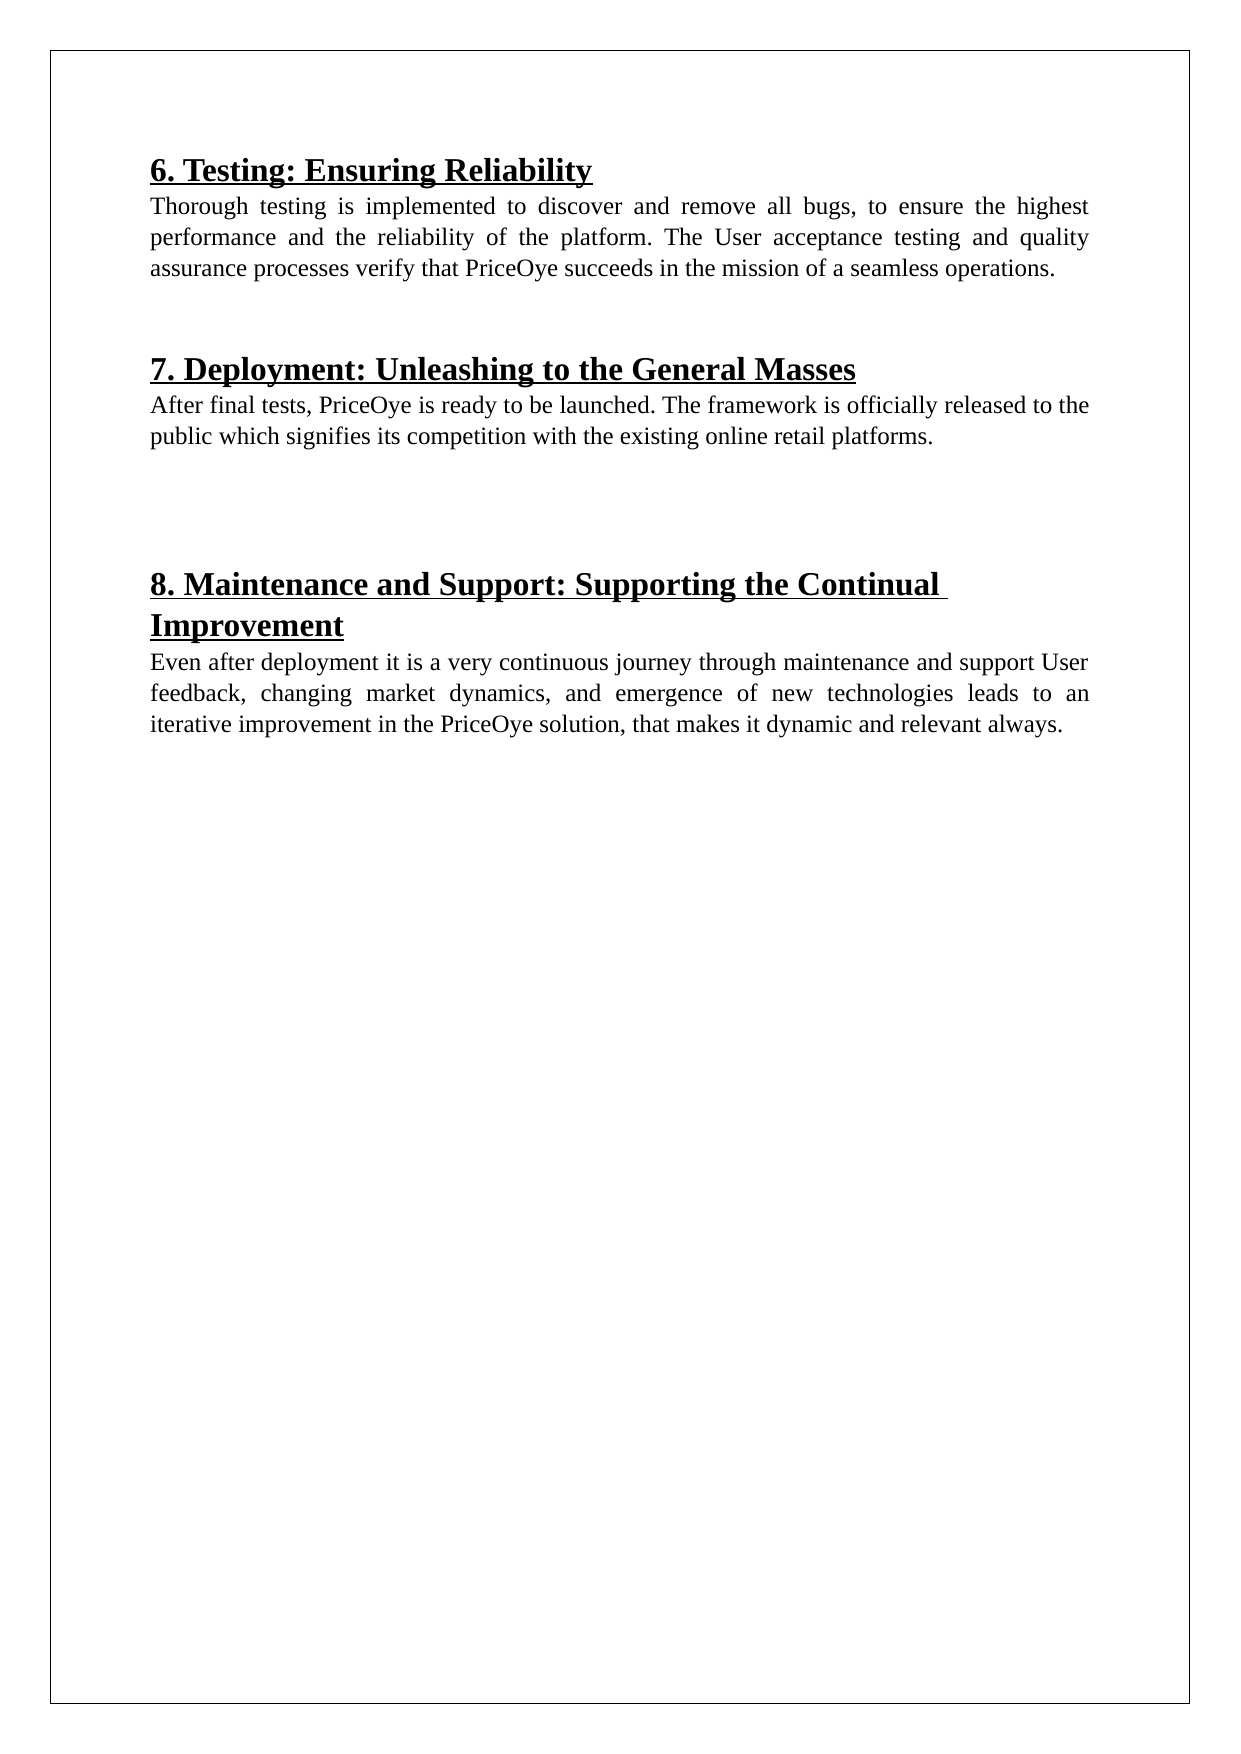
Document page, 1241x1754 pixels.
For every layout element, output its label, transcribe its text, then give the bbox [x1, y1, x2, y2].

subtitle 6. Testing: Ensuring Reliability [150, 150, 1090, 188]
subtitle 7. Deployment: Unleashing to the General Masses [150, 349, 1090, 387]
subtitle 8. Maintenance and Support: Supporting the Continual Improvement [150, 564, 1090, 644]
text Even after deployment it is a very continuous journey through maintenance and support User feedback, changing market dynamics, and emergence of new technologies leads to an iterative improvement in the PriceOye solution, that makes it dynamic and relevant always. [150, 647, 1090, 738]
text Thorough testing is implemented to discover and remove all bugs, to ensure the highest performance and the reliability of the platform. The User acceptance testing and quality assurance processes verify that PriceOye succeeds in the mission of a seamless operations. [150, 191, 1090, 282]
text After final tests, PriceOye is ready to be launched. The framework is officially released to the public which signifies its competition with the existing online retail platforms. [150, 390, 1090, 450]
